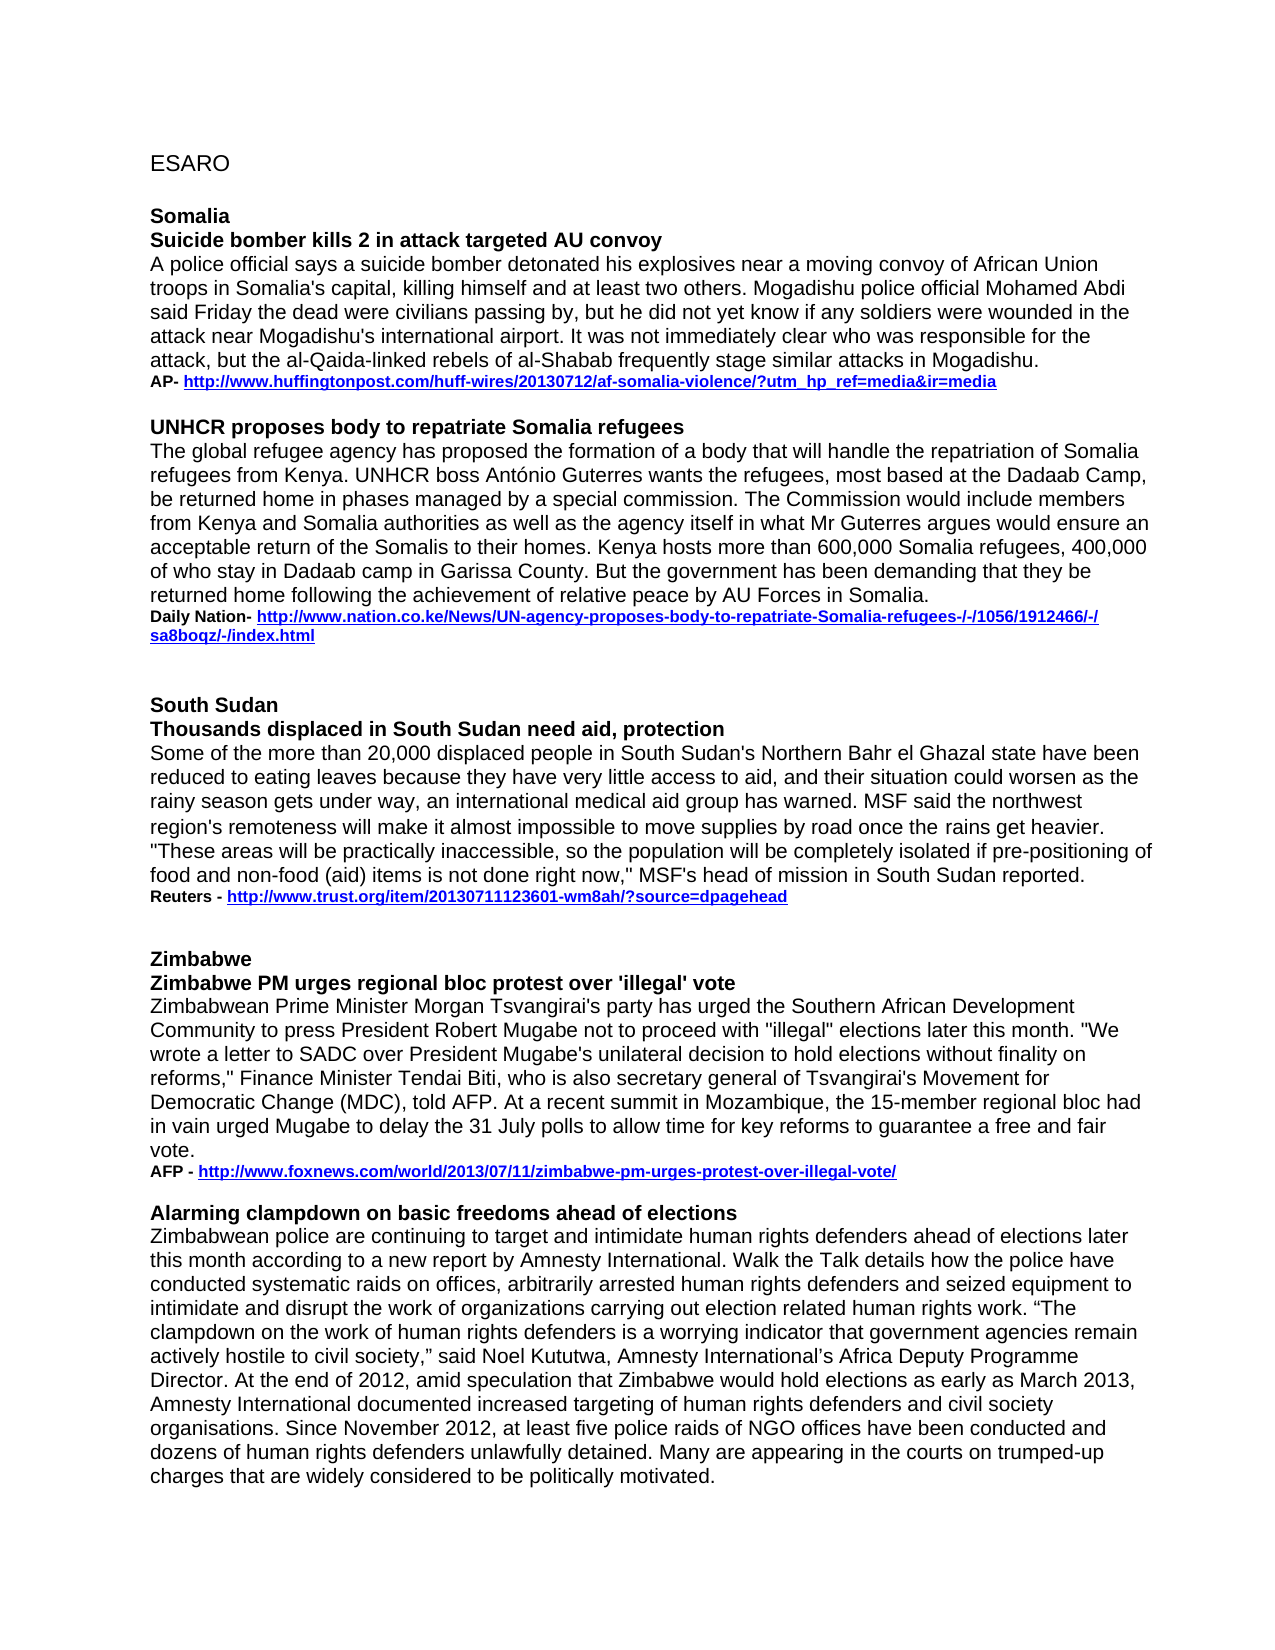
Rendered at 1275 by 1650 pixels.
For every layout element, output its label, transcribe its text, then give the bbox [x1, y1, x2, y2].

text UNHCR proposes body to repatriate Somalia refugees [150, 415, 1153, 439]
text Zimbabwe [150, 946, 1153, 970]
text South Sudan [150, 693, 1153, 717]
text AP- http://www.huffingtonpost.com/huff-wires/20130712/af-somalia-violence/?utm_hp_ref=media&ir=media [150, 372, 1153, 391]
text A police official says a suicide bomber detonated his explosives near a moving convoy of African Union troops in Somalia's capital, killing himself and at least two others. Mogadishu police official Mohamed Abdi said Friday the dead were civilians passing by, but he did not yet know if any soldiers were wounded in the attack near Mogadishu's international airport. It was not immediately clear who was responsible for the attack, but the al-Qaida-linked rebels of al-Shabab frequently stage similar attacks in Mogadishu. [150, 252, 1153, 372]
text The global refugee agency has proposed the formation of a body that will handle the repatriation of Somalia refugees from Kenya. UNHCR boss António Guterres wants the refugees, most based at the Dadaab Camp, be returned home in phases managed by a special commission. The Commission would include members from Kenya and Somalia authorities as well as the agency itself in what Mr Guterres argues would ensure an acceptable return of the Somalis to their homes. Kenya hosts more than 600,000 Somalia refugees, 400,000 of who stay in Dadaab camp in Garissa County. But the government has been demanding that they be returned home following the achievement of relative peace by AU Forces in Somalia. [150, 439, 1153, 607]
text Some of the more than 20,000 displaced people in South Sudan's Northern Bahr el Ghazal state have been reduced to eating leaves because they have very little access to aid, and their situation could worsen as the rainy season gets under way, an international medical aid group has warned. MSF said the northwest region's remoteness will make it almost impossible to move supplies by road once the rains get heavier. "These areas will be practically inaccessible, so the population will be completely isolated if pre-positioning of food and non-food (aid) items is not done right now," MSF's head of mission in South Sudan reported. Reuters - http://www.trust.org/item/20130711123601-wm8ah/?source=dpagehead [150, 741, 1153, 906]
text ESARO [150, 150, 1153, 176]
text Zimbabwean Prime Minister Morgan Tsvangirai's party has urged the Southern African Development Community to press President Robert Mugabe not to proceed with "illegal" elections later this month. "We wrote a letter to SADC over President Mugabe's unilateral decision to hold elections without finality on reforms," Finance Minister Tendai Biti, who is also secretary general of Tsvangirai's Movement for Democratic Change (MDC), told AFP. At a recent summit in Mozambique, the 15-member regional bloc had in vain urged Mugabe to delay the 31 July polls to allow time for key reforms to guarantee a free and fair vote. [150, 994, 1153, 1162]
text Somalia [150, 204, 1153, 228]
text Zimbabwe PM urges regional bloc protest over 'illegal' vote [150, 970, 1153, 994]
text Thousands displaced in South Sudan need aid, protection [150, 717, 1153, 741]
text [150, 1162, 1153, 1488]
text Suicide bomber kills 2 in attack targeted AU convoy [150, 228, 1153, 252]
text Daily Nation- http://www.nation.co.ke/News/UN-agency-proposes-body-to-repatriate-Somalia-refugees-/-/1056/1912466/-/sa8boqz/-/index.html [150, 607, 1153, 645]
